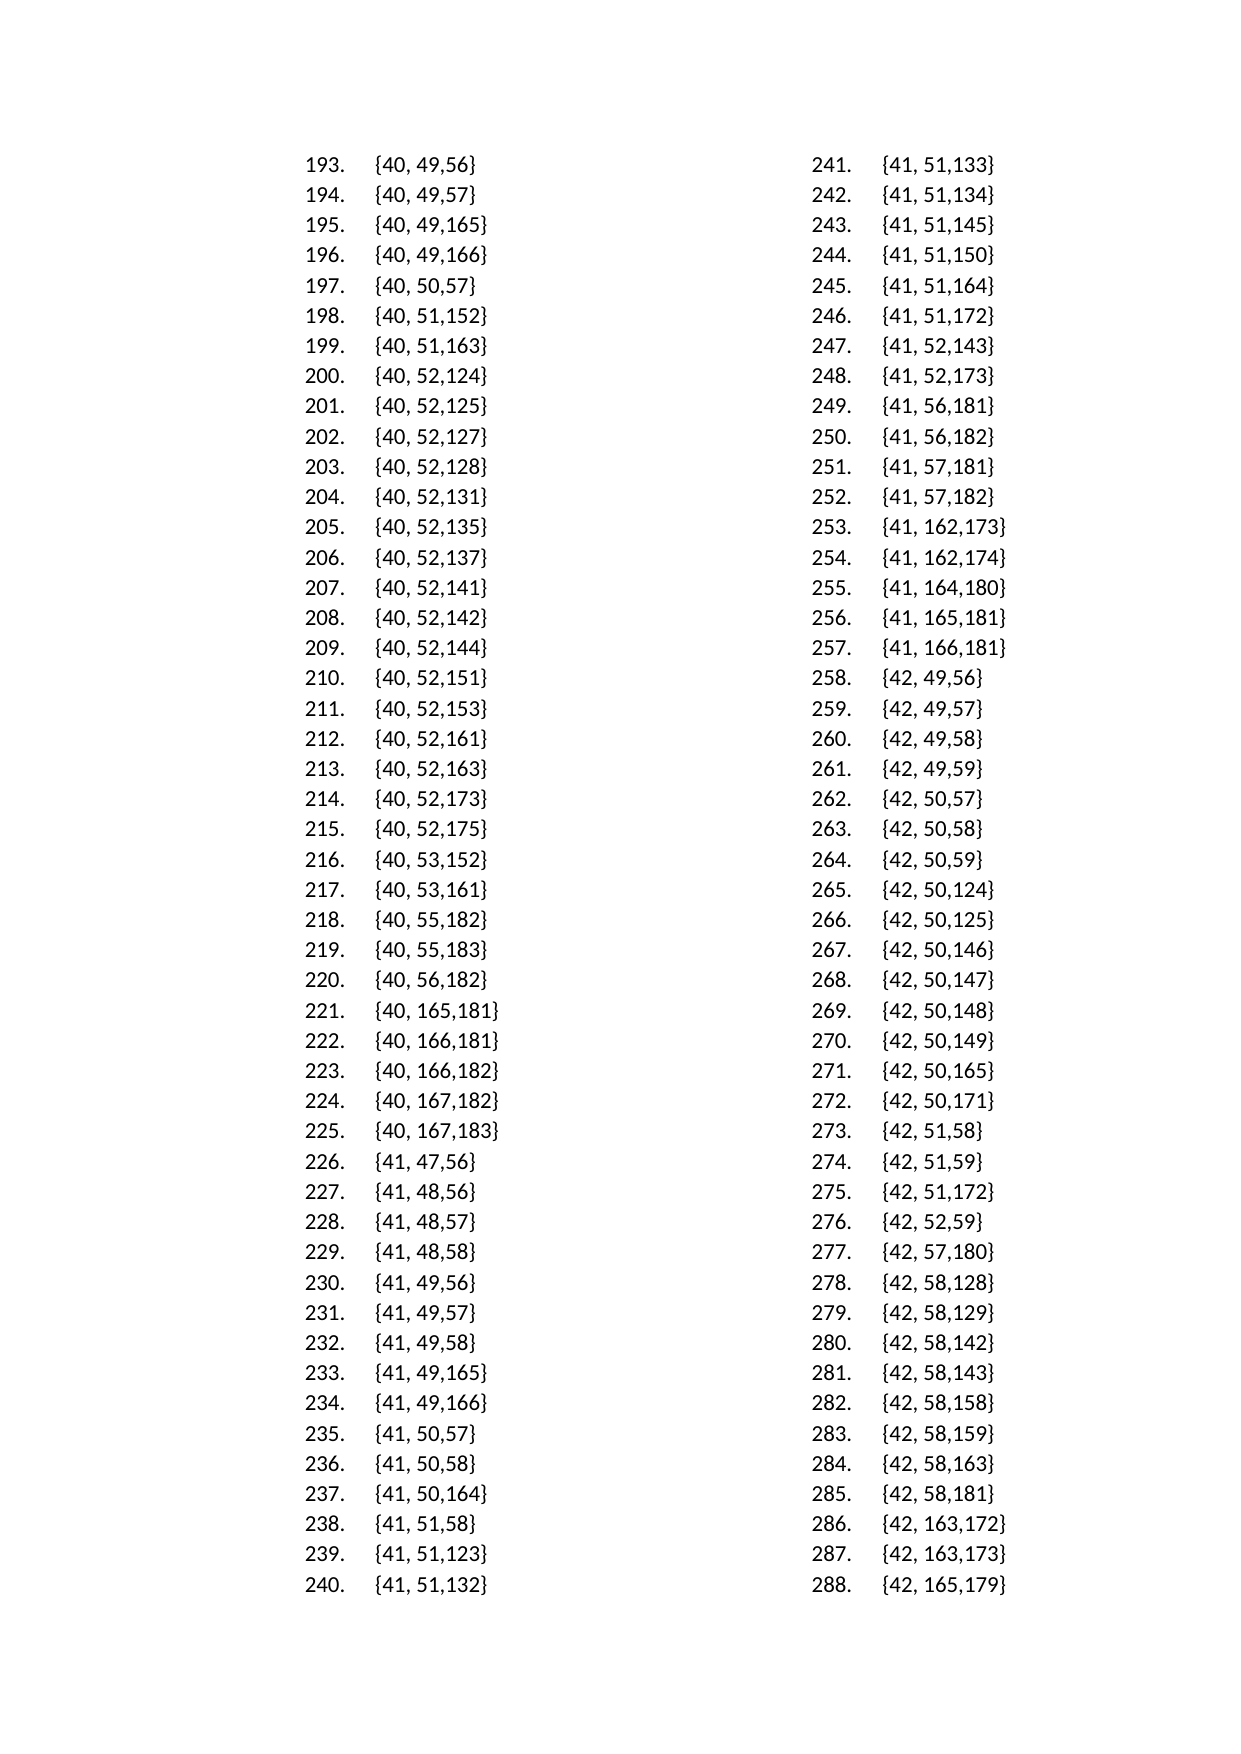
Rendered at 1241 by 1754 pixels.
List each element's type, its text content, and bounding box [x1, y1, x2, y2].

list {40, 52,124} [304, 361, 583, 389]
list {41, 162,173} [811, 512, 1090, 541]
list {42, 49,57} [811, 694, 1090, 722]
list {42, 49,58} [811, 724, 1090, 752]
list {41, 51,134} [811, 180, 1090, 208]
list {41, 56,182} [811, 422, 1090, 450]
list {42, 50,146} [811, 935, 1090, 963]
list {42, 49,59} [811, 754, 1090, 782]
list {40, 53,152} [304, 845, 583, 873]
list {42, 50,58} [811, 814, 1090, 843]
list {42, 51,172} [811, 1177, 1090, 1205]
list {40, 52,144} [304, 633, 583, 661]
list {42, 50,171} [811, 1086, 1090, 1114]
list {41, 48,57} [304, 1207, 583, 1235]
list {41, 51,145} [811, 210, 1090, 238]
list {42, 51,58} [811, 1117, 1090, 1145]
list {42, 50,124} [811, 875, 1090, 903]
list {40, 52,135} [304, 512, 583, 541]
list {40, 52,161} [304, 724, 583, 752]
list {42, 58,142} [811, 1328, 1090, 1356]
list {42, 58,158} [811, 1388, 1090, 1417]
list {40, 52,128} [304, 452, 583, 480]
list {41, 51,132} [304, 1570, 583, 1598]
list {42, 50,57} [811, 784, 1090, 812]
list {41, 51,58} [304, 1509, 583, 1537]
list {42, 50,165} [811, 1056, 1090, 1084]
list {40, 51,152} [304, 301, 583, 329]
list {41, 165,181} [811, 603, 1090, 631]
list {40, 52,175} [304, 814, 583, 843]
list {42, 50,125} [811, 905, 1090, 933]
list {41, 50,58} [304, 1449, 583, 1477]
list {42, 58,128} [811, 1268, 1090, 1296]
list {41, 49,166} [304, 1388, 583, 1417]
list {41, 49,57} [304, 1298, 583, 1326]
list {41, 162,174} [811, 543, 1090, 571]
list {42, 58,143} [811, 1358, 1090, 1386]
list {40, 166,182} [304, 1056, 583, 1084]
list {40, 49,166} [304, 241, 583, 269]
list {41, 51,164} [811, 271, 1090, 299]
list {41, 56,181} [811, 392, 1090, 420]
list {41, 50,164} [304, 1479, 583, 1507]
list {42, 50,59} [811, 845, 1090, 873]
list {41, 49,58} [304, 1328, 583, 1356]
list {40, 166,181} [304, 1026, 583, 1054]
list {41, 49,165} [304, 1358, 583, 1386]
list {42, 50,149} [811, 1026, 1090, 1054]
list {40, 50,57} [304, 271, 583, 299]
list {42, 58,181} [811, 1479, 1090, 1507]
list {40, 52,163} [304, 754, 583, 782]
list {41, 50,57} [304, 1419, 583, 1447]
list {40, 52,142} [304, 603, 583, 631]
list {41, 51,150} [811, 241, 1090, 269]
list {40, 52,151} [304, 663, 583, 692]
list {42, 58,159} [811, 1419, 1090, 1447]
list {42, 50,148} [811, 996, 1090, 1024]
list {42, 58,163} [811, 1449, 1090, 1477]
list {42, 52,59} [811, 1207, 1090, 1235]
list {41, 166,181} [811, 633, 1090, 661]
list {41, 51,123} [304, 1539, 583, 1568]
list {40, 51,163} [304, 331, 583, 359]
list {41, 57,182} [811, 482, 1090, 510]
list {40, 52,137} [304, 543, 583, 571]
list {41, 51,133} [811, 150, 1090, 178]
list {40, 52,141} [304, 573, 583, 601]
list {41, 57,181} [811, 452, 1090, 480]
list {42, 163,173} [811, 1539, 1090, 1568]
list {40, 49,57} [304, 180, 583, 208]
list {40, 165,181} [304, 996, 583, 1024]
list {40, 52,173} [304, 784, 583, 812]
list {41, 47,56} [304, 1147, 583, 1175]
list {41, 52,143} [811, 331, 1090, 359]
list {42, 50,147} [811, 966, 1090, 994]
list {40, 52,153} [304, 694, 583, 722]
list {40, 52,127} [304, 422, 583, 450]
list {41, 51,172} [811, 301, 1090, 329]
list {42, 58,129} [811, 1298, 1090, 1326]
list {40, 55,182} [304, 905, 583, 933]
list {41, 52,173} [811, 361, 1090, 389]
list {41, 49,56} [304, 1268, 583, 1296]
list {41, 48,58} [304, 1237, 583, 1266]
list {42, 49,56} [811, 663, 1090, 692]
list {40, 167,182} [304, 1086, 583, 1114]
list {40, 53,161} [304, 875, 583, 903]
list {42, 163,172} [811, 1509, 1090, 1537]
list {41, 48,56} [304, 1177, 583, 1205]
list {41, 164,180} [811, 573, 1090, 601]
list {40, 49,56} [304, 150, 583, 178]
list {42, 57,180} [811, 1237, 1090, 1266]
list {40, 49,165} [304, 210, 583, 238]
list {40, 52,131} [304, 482, 583, 510]
list {40, 55,183} [304, 935, 583, 963]
list {42, 165,179} [811, 1570, 1090, 1598]
list {40, 52,125} [304, 392, 583, 420]
list {40, 167,183} [304, 1117, 583, 1145]
list {40, 56,182} [304, 966, 583, 994]
list {42, 51,59} [811, 1147, 1090, 1175]
